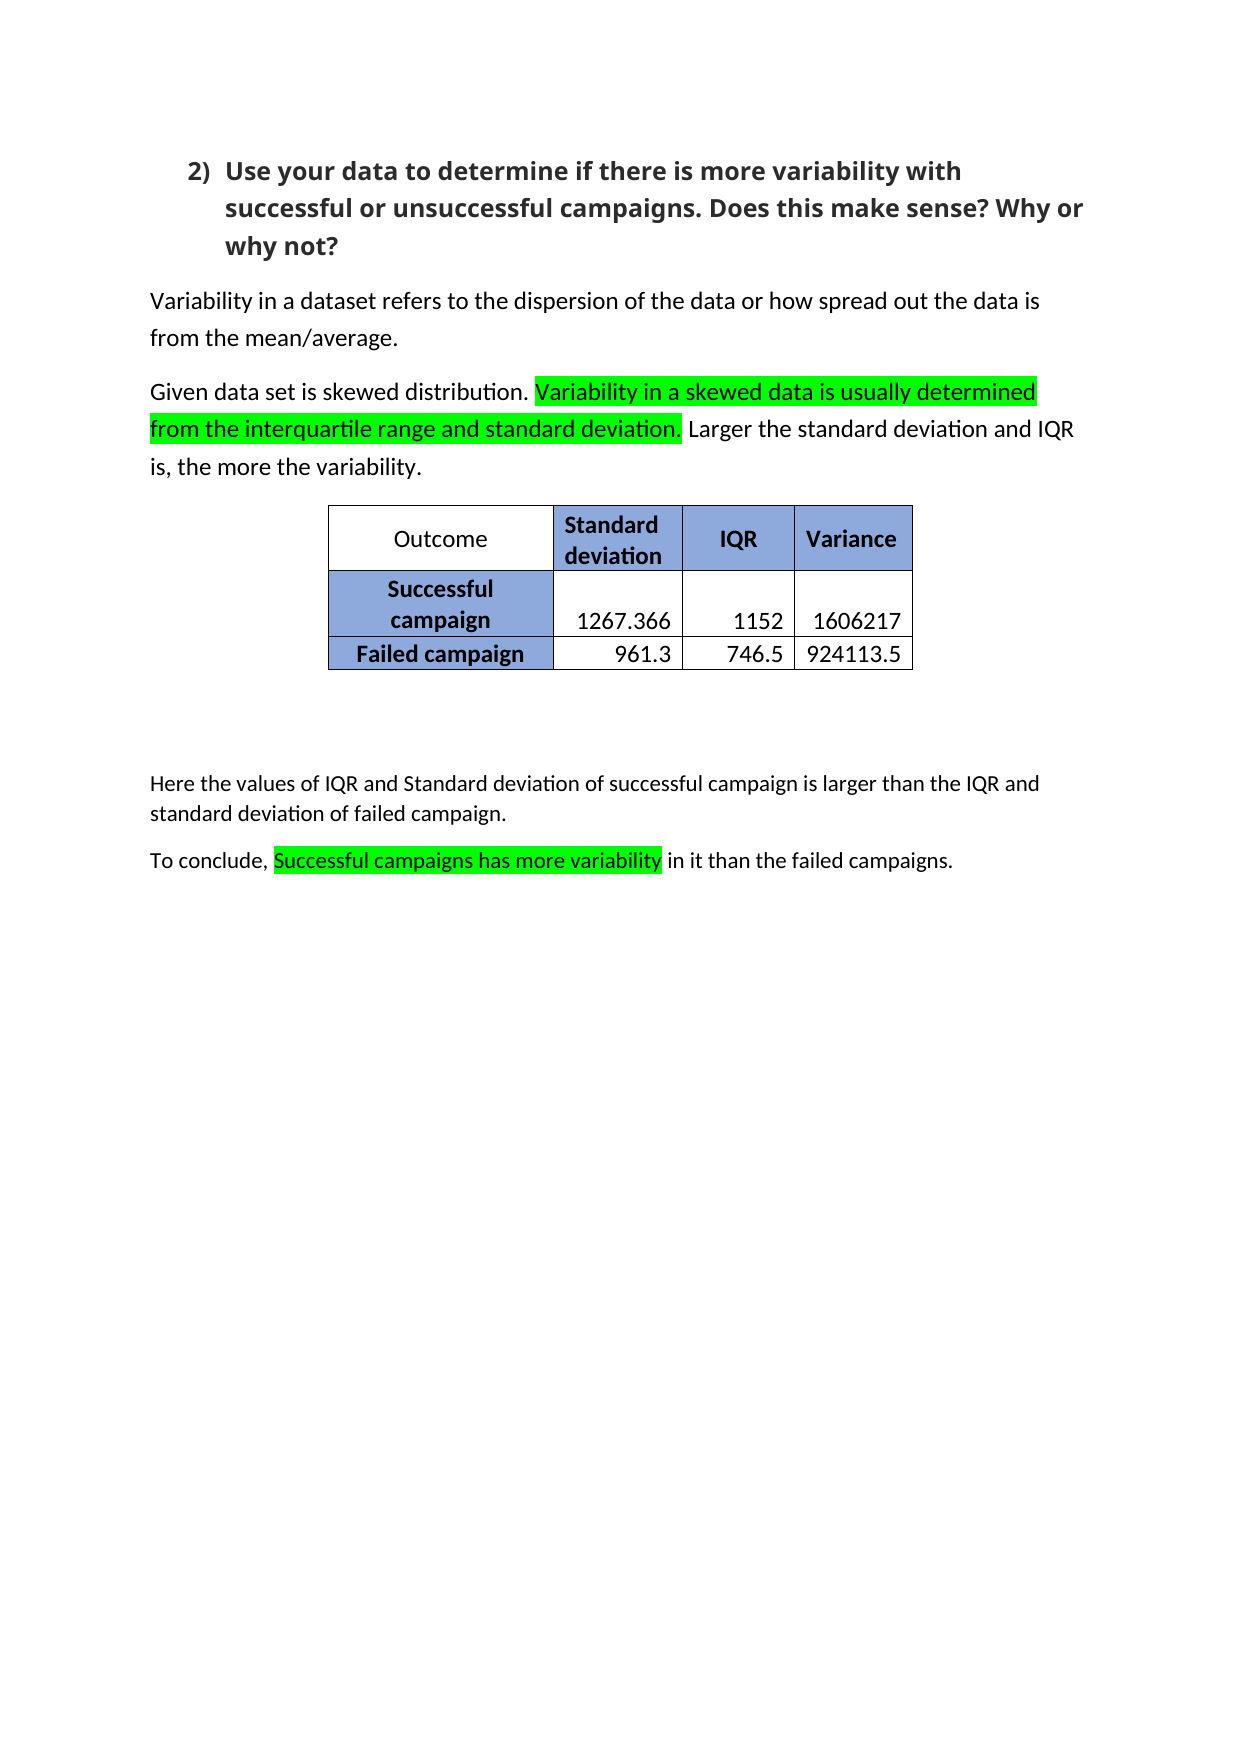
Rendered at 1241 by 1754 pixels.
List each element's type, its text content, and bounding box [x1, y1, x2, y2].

table_header Standard deviation [554, 506, 682, 570]
table_cell Successful campaign [329, 571, 553, 636]
text To conclude, Successful campaigns has more variability in it than the failed campaigns. [662, 846, 1090, 874]
table_header Outcome [329, 506, 553, 570]
table_cell 961.3 [554, 637, 682, 669]
table_cell Failed campaign [329, 637, 553, 669]
table_header Variance [795, 506, 912, 570]
text Here the values of IQR and Standard deviation of successful campaign is larger than the IQR and standard deviation of failed campaign. [150, 769, 1090, 827]
table_cell 924113.5 [795, 637, 912, 669]
table_cell 746.5 [683, 637, 794, 669]
table_cell 1606217 [795, 571, 912, 636]
text Given data set is skewed distribution. Variability in a skewed data is usually determined from the interquartile range and standard deviation. Larger the standard deviation and IQR is, the more the variability. [150, 369, 1090, 481]
list Use your data to determine if there is more variability with successful or unsuccessful campaigns. Does this make sense? Why or why not? [187, 150, 1090, 262]
table_cell 1152 [683, 571, 794, 636]
table_header IQR [683, 506, 794, 570]
table_cell 1267.366 [554, 571, 682, 636]
text Variability in a dataset refers to the dispersion of the data or how spread out the data is from the mean/average. [150, 278, 1090, 353]
